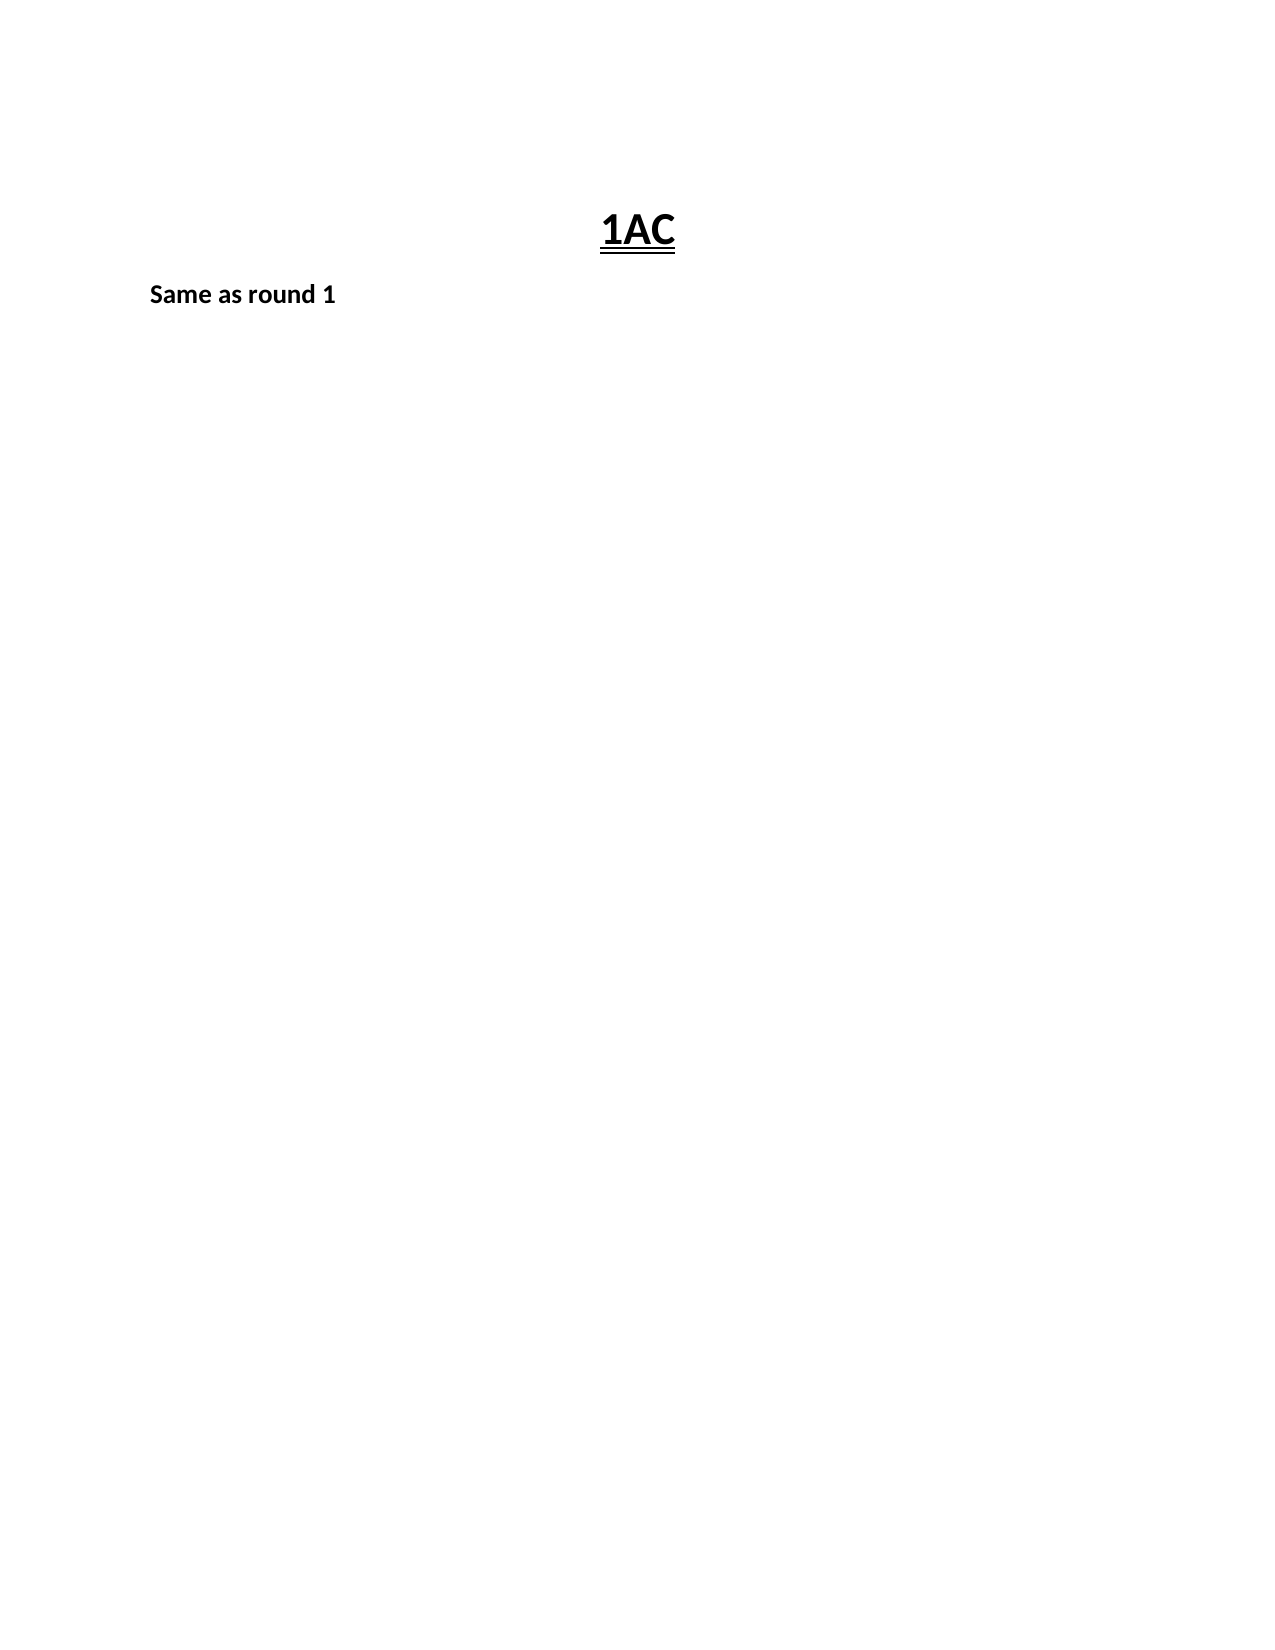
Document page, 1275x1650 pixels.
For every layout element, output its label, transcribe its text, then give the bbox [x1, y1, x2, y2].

subtitle Same as round 1 [150, 277, 1125, 310]
subtitle 1AC [150, 200, 1125, 256]
